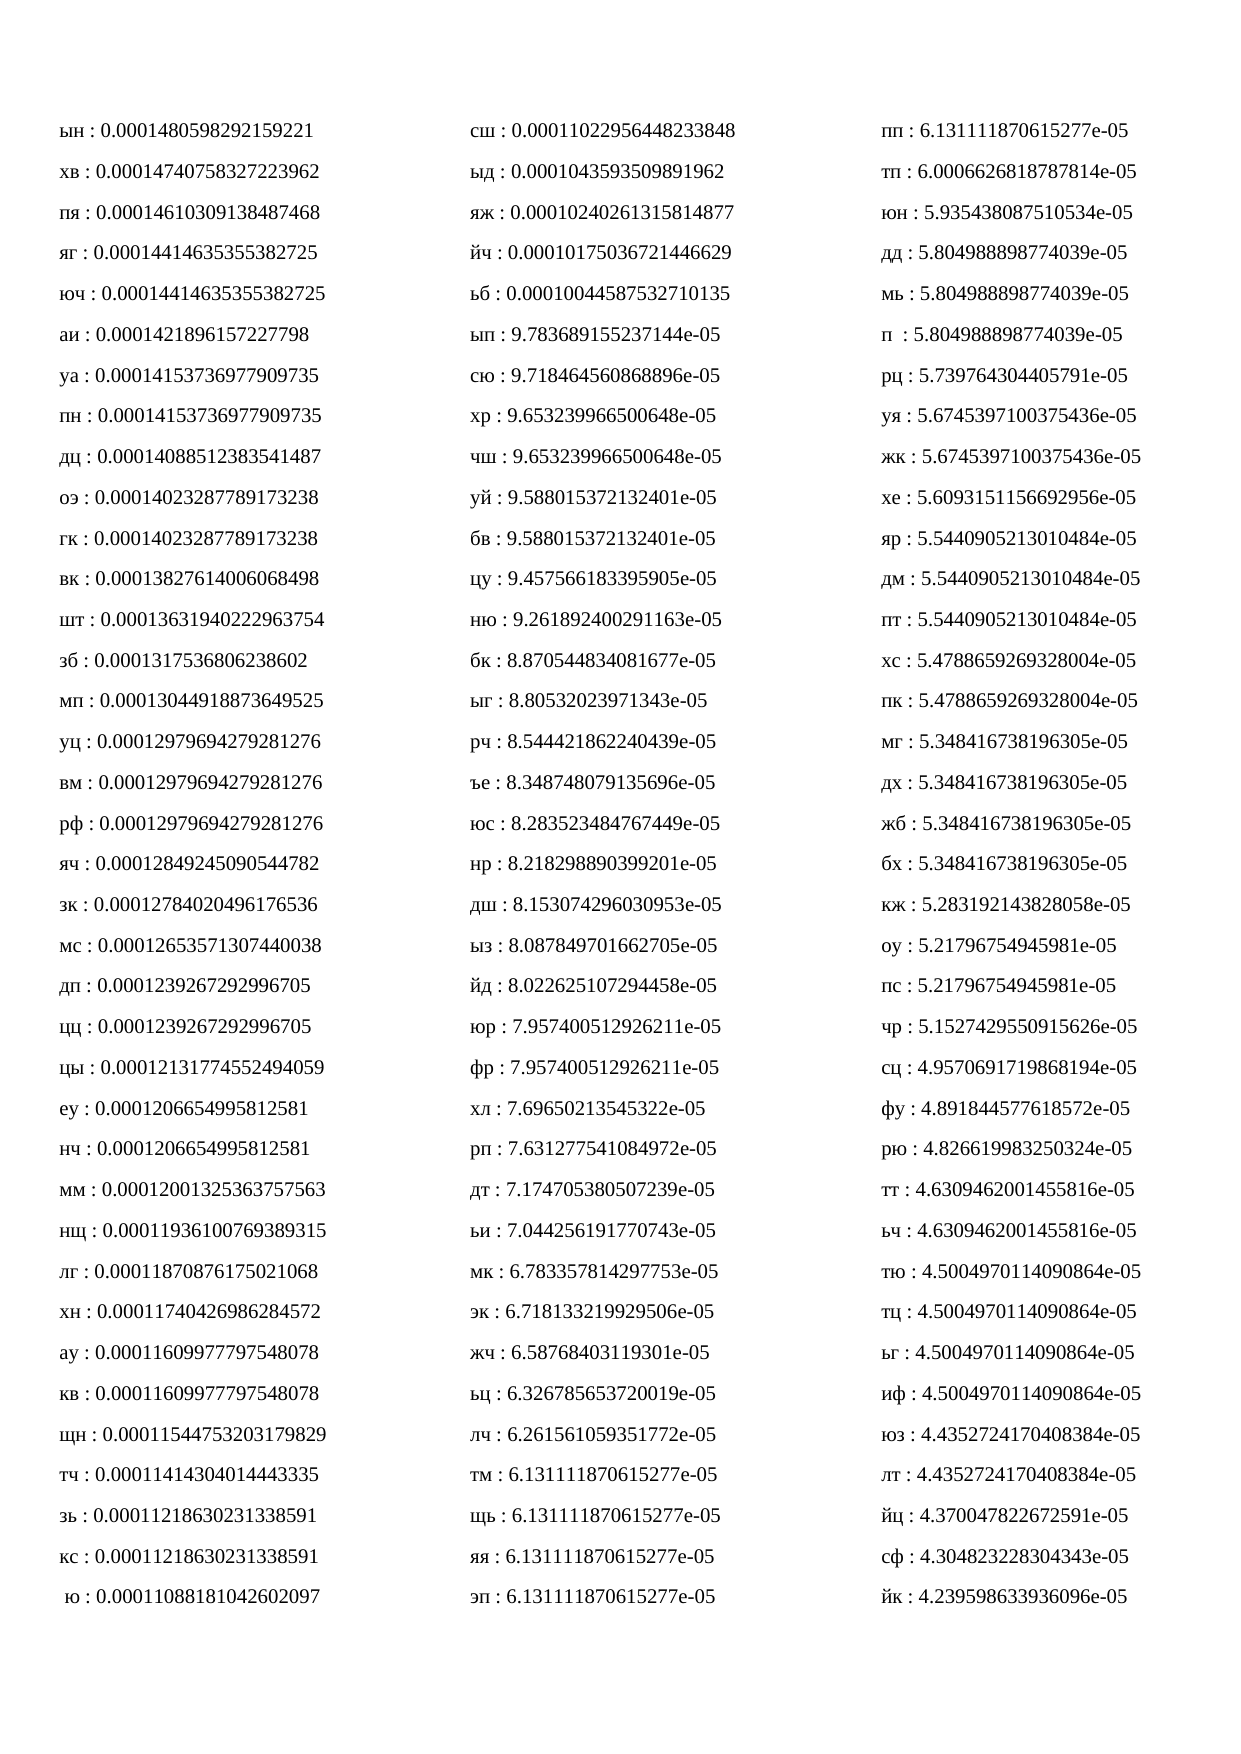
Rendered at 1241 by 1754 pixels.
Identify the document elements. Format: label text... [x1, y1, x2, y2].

text кв : 0.00011609977797548078 [59, 1381, 330, 1405]
text оэ : 0.00014023287789173238 [59, 485, 330, 509]
text фу : 4.891844577618572e-05 [881, 1096, 1152, 1120]
text юс : 8.283523484767449e-05 [470, 811, 741, 834]
text ыг : 8.80532023971343e-05 [470, 688, 741, 712]
text аи : 0.0001421896157227798 [59, 322, 330, 346]
text цу : 9.457566183395905e-05 [470, 566, 741, 590]
text уй : 9.588015372132401e-05 [470, 485, 741, 509]
text ьч : 4.6309462001455816e-05 [881, 1218, 1152, 1242]
text дм : 5.5440905213010484e-05 [881, 566, 1152, 590]
text мс : 0.00012653571307440038 [59, 933, 330, 957]
text хн : 0.00011740426986284572 [59, 1299, 330, 1323]
text щн : 0.00011544753203179829 [59, 1421, 330, 1446]
text лг : 0.00011870876175021068 [59, 1258, 330, 1283]
text юн : 5.935438087510534e-05 [881, 199, 1152, 224]
text жб : 5.348416738196305e-05 [881, 811, 1152, 834]
text жк : 5.6745397100375436e-05 [881, 444, 1152, 468]
text рю : 4.826619983250324e-05 [881, 1136, 1152, 1160]
text хе : 5.6093151156692956e-05 [881, 485, 1152, 509]
text кс : 0.00011218630231338591 [59, 1544, 330, 1568]
text дд : 5.804988898774039e-05 [881, 240, 1152, 264]
text рф : 0.00012979694279281276 [59, 811, 330, 834]
text ьг : 4.5004970114090864e-05 [881, 1340, 1152, 1364]
text мг : 5.348416738196305e-05 [881, 729, 1152, 753]
text пп : 6.131111870615277e-05 [881, 118, 1152, 142]
text йц : 4.370047822672591e-05 [881, 1503, 1152, 1527]
text пн : 0.00014153736977909735 [59, 403, 330, 427]
text хл : 7.69650213545322e-05 [470, 1096, 741, 1120]
text тю : 4.5004970114090864e-05 [881, 1258, 1152, 1283]
text хв : 0.00014740758327223962 [59, 159, 330, 183]
text цц : 0.0001239267292996705 [59, 1014, 330, 1038]
text тп : 6.0006626818787814e-05 [881, 159, 1152, 183]
text мм : 0.00012001325363757563 [59, 1177, 330, 1201]
text кж : 5.283192143828058e-05 [881, 892, 1152, 916]
text нр : 8.218298890399201e-05 [470, 851, 741, 875]
text цы : 0.00012131774552494059 [59, 1055, 330, 1079]
text пт : 5.5440905213010484e-05 [881, 607, 1152, 631]
text гк : 0.00014023287789173238 [59, 525, 330, 549]
text мп : 0.00013044918873649525 [59, 688, 330, 712]
text хр : 9.653239966500648e-05 [470, 403, 741, 427]
text пя : 0.00014610309138487468 [59, 199, 330, 224]
text яя : 6.131111870615277e-05 [470, 1544, 741, 1568]
text уя : 5.6745397100375436e-05 [881, 403, 1152, 427]
text сш : 0.00011022956448233848 [470, 118, 741, 142]
text хс : 5.4788659269328004e-05 [881, 648, 1152, 672]
text сц : 4.9570691719868194e-05 [881, 1055, 1152, 1079]
text вк : 0.00013827614006068498 [59, 566, 330, 590]
text ыз : 8.087849701662705e-05 [470, 933, 741, 957]
text ъе : 8.348748079135696e-05 [470, 770, 741, 794]
text ю : 0.00011088181042602097 [59, 1584, 330, 1608]
text йд : 8.022625107294458e-05 [470, 973, 741, 997]
text пк : 5.4788659269328004e-05 [881, 688, 1152, 712]
text жч : 6.58768403119301e-05 [470, 1340, 741, 1364]
text дш : 8.153074296030953e-05 [470, 892, 741, 916]
text сф : 4.304823228304343e-05 [881, 1544, 1152, 1568]
text уа : 0.00014153736977909735 [59, 362, 330, 387]
text тм : 6.131111870615277e-05 [470, 1462, 741, 1486]
text сю : 9.718464560868896e-05 [470, 362, 741, 387]
text мк : 6.783357814297753e-05 [470, 1258, 741, 1283]
text дх : 5.348416738196305e-05 [881, 770, 1152, 794]
text зк : 0.00012784020496176536 [59, 892, 330, 916]
text ын : 0.0001480598292159221 [59, 118, 330, 142]
text яг : 0.00014414635355382725 [59, 240, 330, 264]
text юч : 0.00014414635355382725 [59, 281, 330, 305]
text ыд : 0.0001043593509891962 [470, 159, 741, 183]
text фр : 7.957400512926211e-05 [470, 1055, 741, 1079]
text лч : 6.261561059351772e-05 [470, 1421, 741, 1446]
text яч : 0.00012849245090544782 [59, 851, 330, 875]
text эк : 6.718133219929506e-05 [470, 1299, 741, 1323]
text тц : 4.5004970114090864e-05 [881, 1299, 1152, 1323]
text оу : 5.21796754945981e-05 [881, 933, 1152, 957]
text йк : 4.239598633936096e-05 [881, 1584, 1152, 1608]
text рч : 8.544421862240439e-05 [470, 729, 741, 753]
text п : 5.804988898774039e-05 [881, 322, 1152, 346]
text бк : 8.870544834081677e-05 [470, 648, 741, 672]
text яр : 5.5440905213010484e-05 [881, 525, 1152, 549]
text шт : 0.00013631940222963754 [59, 607, 330, 631]
text юр : 7.957400512926211e-05 [470, 1014, 741, 1038]
text тт : 4.6309462001455816e-05 [881, 1177, 1152, 1201]
text йч : 0.00010175036721446629 [470, 240, 741, 264]
text ьб : 0.00010044587532710135 [470, 281, 741, 305]
text зб : 0.0001317536806238602 [59, 648, 330, 672]
text вм : 0.00012979694279281276 [59, 770, 330, 794]
text рп : 7.631277541084972e-05 [470, 1136, 741, 1160]
text чш : 9.653239966500648e-05 [470, 444, 741, 468]
text дп : 0.0001239267292996705 [59, 973, 330, 997]
text чр : 5.1527429550915626e-05 [881, 1014, 1152, 1038]
text дц : 0.00014088512383541487 [59, 444, 330, 468]
text еу : 0.0001206654995812581 [59, 1096, 330, 1120]
text уц : 0.00012979694279281276 [59, 729, 330, 753]
text бв : 9.588015372132401e-05 [470, 525, 741, 549]
text яж : 0.00010240261315814877 [470, 199, 741, 224]
text иф : 4.5004970114090864e-05 [881, 1381, 1152, 1405]
text ып : 9.783689155237144e-05 [470, 322, 741, 346]
text ау : 0.00011609977797548078 [59, 1340, 330, 1364]
text зь : 0.00011218630231338591 [59, 1503, 330, 1527]
text эп : 6.131111870615277e-05 [470, 1584, 741, 1608]
text ьц : 6.326785653720019e-05 [470, 1381, 741, 1405]
text рц : 5.739764304405791e-05 [881, 362, 1152, 387]
text бх : 5.348416738196305e-05 [881, 851, 1152, 875]
text нч : 0.0001206654995812581 [59, 1136, 330, 1160]
text дт : 7.174705380507239e-05 [470, 1177, 741, 1201]
text нщ : 0.00011936100769389315 [59, 1218, 330, 1242]
text мь : 5.804988898774039e-05 [881, 281, 1152, 305]
text щь : 6.131111870615277e-05 [470, 1503, 741, 1527]
text юз : 4.4352724170408384e-05 [881, 1421, 1152, 1446]
text лт : 4.4352724170408384e-05 [881, 1462, 1152, 1486]
text ню : 9.261892400291163e-05 [470, 607, 741, 631]
text тч : 0.00011414304014443335 [59, 1462, 330, 1486]
text ьи : 7.044256191770743e-05 [470, 1218, 741, 1242]
text пс : 5.21796754945981e-05 [881, 973, 1152, 997]
